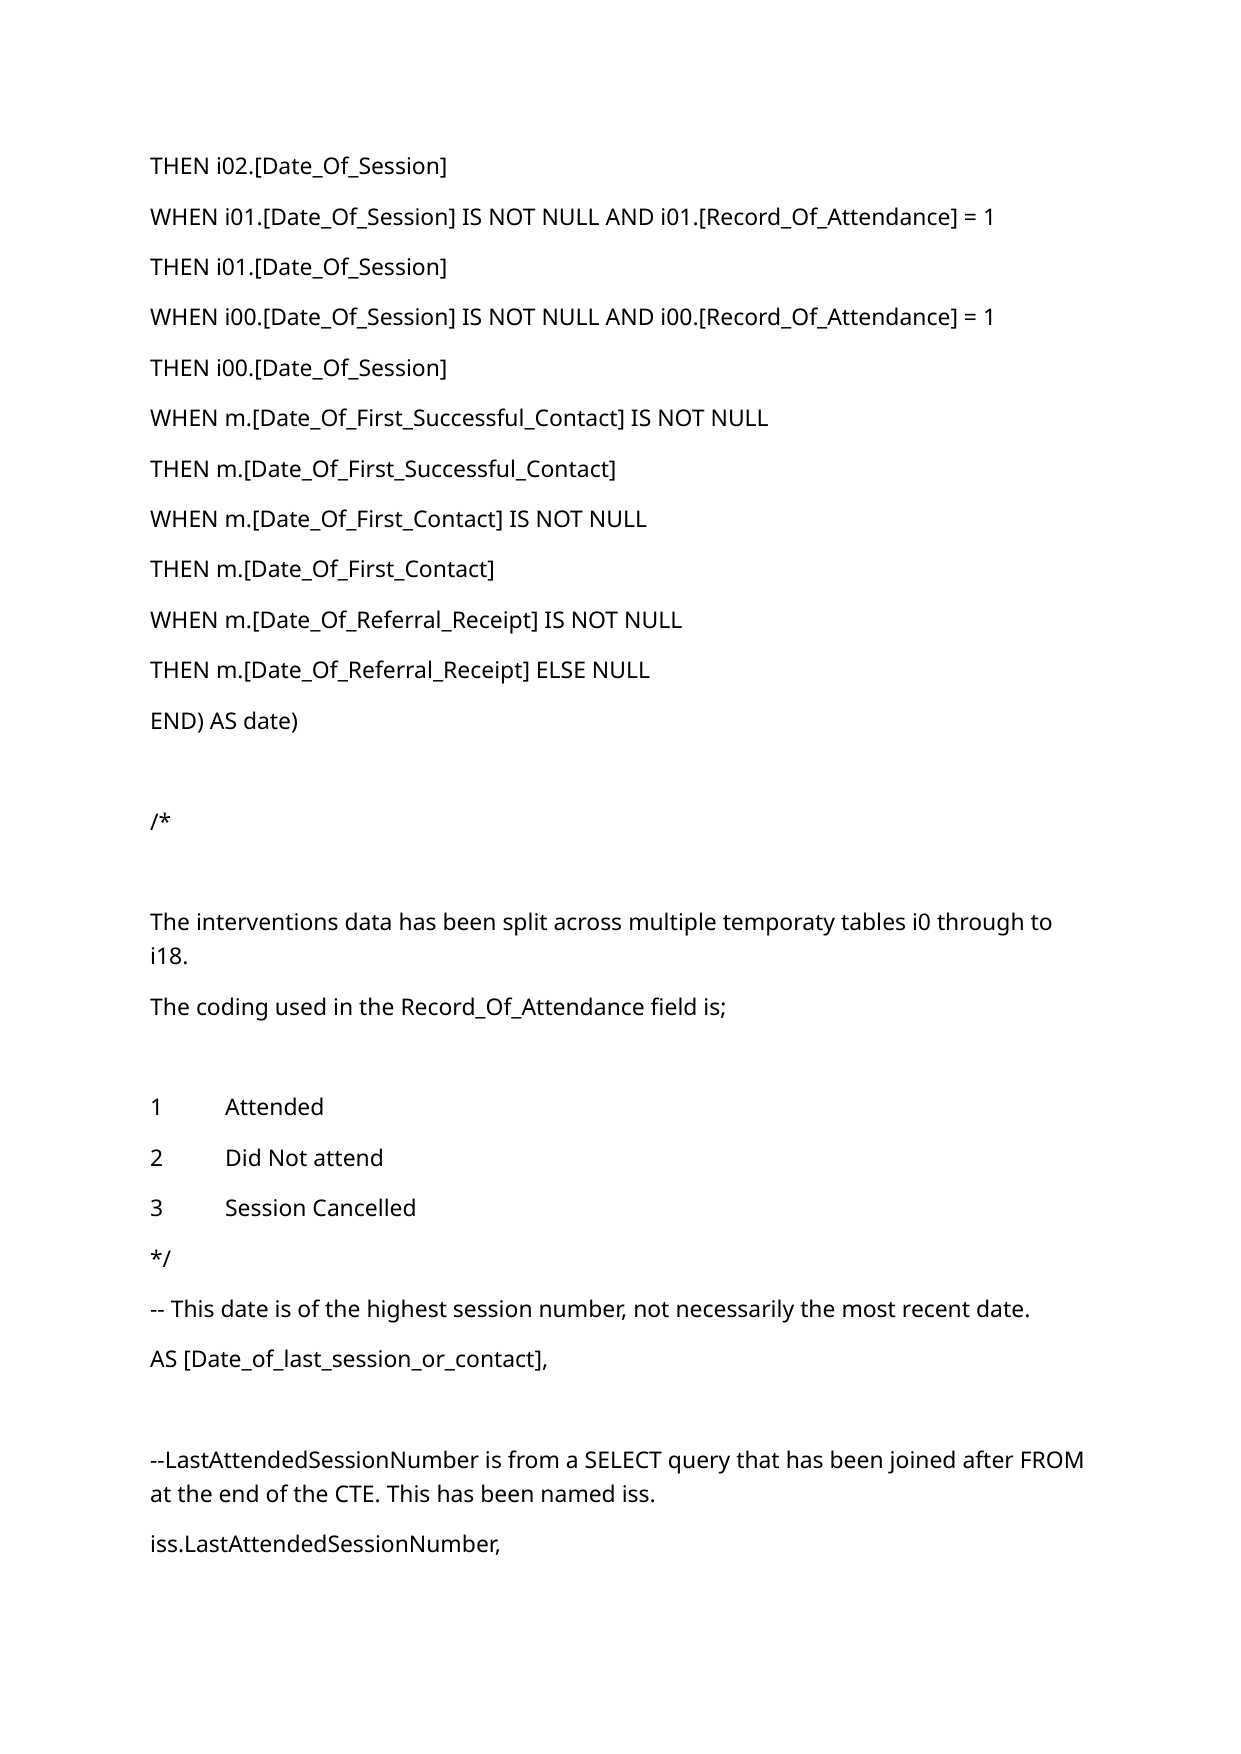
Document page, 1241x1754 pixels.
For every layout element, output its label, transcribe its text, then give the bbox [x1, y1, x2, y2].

text 2 Did Not attend [150, 1142, 1090, 1173]
text */ [150, 1242, 1090, 1274]
text /* [150, 805, 1090, 837]
text 1 Attended [150, 1091, 1090, 1122]
text --LastAttendedSessionNumber is from a SELECT query that has been joined after FROM at the end of the CTE. This has been named iss. [150, 1444, 1090, 1509]
text WHEN m.[Date_Of_First_Contact] IS NOT NULL [150, 503, 1090, 534]
text WHEN i00.[Date_Of_Session] IS NOT NULL AND i00.[Record_Of_Attendance] = 1 [150, 301, 1090, 332]
text WHEN m.[Date_Of_First_Successful_Contact] IS NOT NULL [150, 402, 1090, 433]
text THEN m.[Date_Of_Referral_Receipt] ELSE NULL [150, 654, 1090, 685]
text THEN m.[Date_Of_First_Successful_Contact] [150, 452, 1090, 484]
text 3 Session Cancelled [150, 1192, 1090, 1223]
text END) AS date) [150, 704, 1090, 736]
text THEN m.[Date_Of_First_Contact] [150, 553, 1090, 584]
text THEN i02.[Date_Of_Session] [150, 150, 1090, 181]
text The interventions data has been split across multiple temporaty tables i0 through to i18. [150, 906, 1090, 971]
text AS [Date_of_last_session_or_contact], [150, 1343, 1090, 1374]
text iss.LastAttendedSessionNumber, [150, 1528, 1090, 1559]
text THEN i01.[Date_Of_Session] [150, 251, 1090, 282]
text WHEN m.[Date_Of_Referral_Receipt] IS NOT NULL [150, 604, 1090, 635]
text WHEN i01.[Date_Of_Session] IS NOT NULL AND i01.[Record_Of_Attendance] = 1 [150, 200, 1090, 232]
text The coding used in the Record_Of_Attendance field is; [150, 990, 1090, 1022]
text THEN i00.[Date_Of_Session] [150, 352, 1090, 383]
text -- This date is of the highest session number, not necessarily the most recent date. [150, 1293, 1090, 1324]
